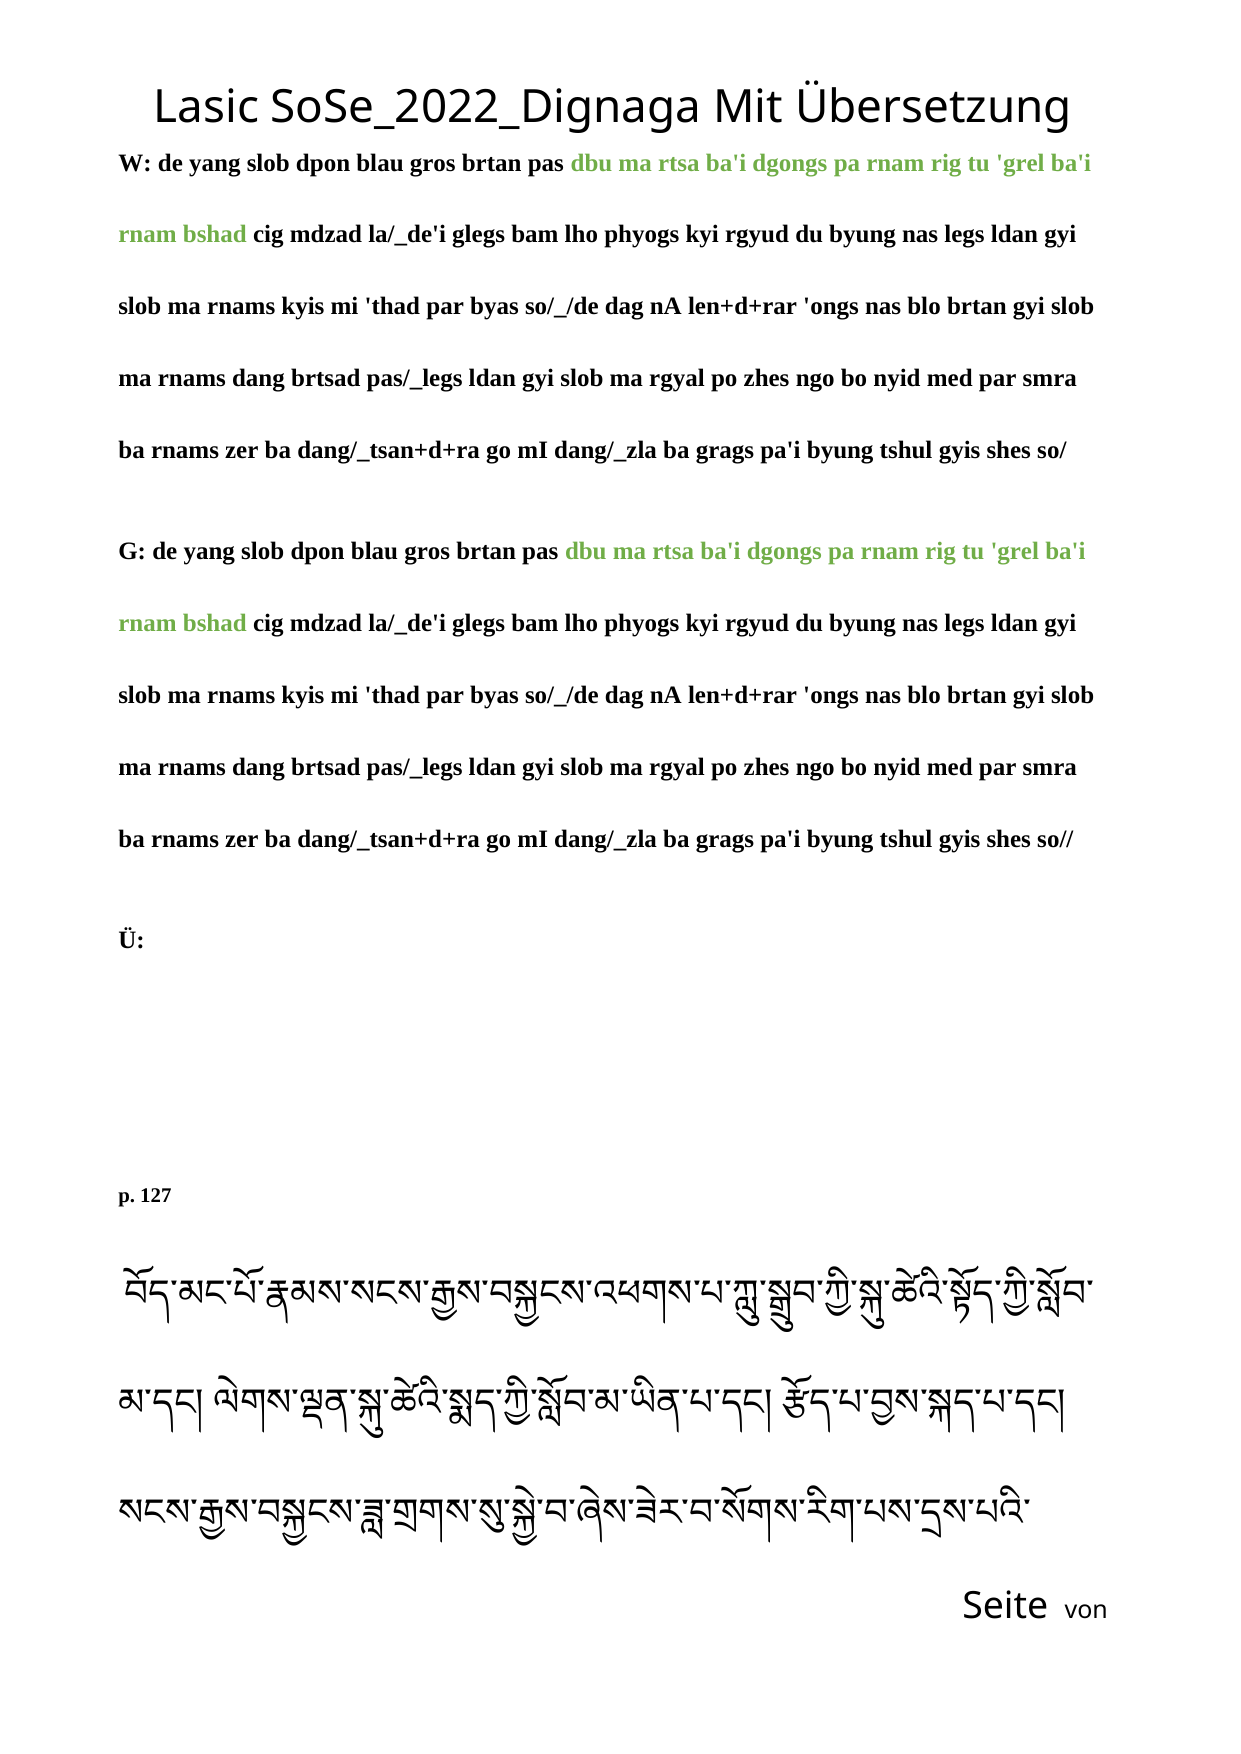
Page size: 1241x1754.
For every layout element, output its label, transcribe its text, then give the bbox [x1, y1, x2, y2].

text G: de yang slob dpon blau gros brtan pas dbu ma rtsa ba'i dgongs pa rnam rig tu 'grel ba'i rnam bshad cig mdzad la/_de'i glegs bam lho phyogs kyi rgyud du byung nas legs ldan gyi slob ma rnams kyis mi 'thad par byas so/_/de dag nA len+d+rar 'ongs nas blo brtan gyi slob ma rnams dang brtsad pas/_legs ldan gyi slob ma rgyal po zhes ngo bo nyid med par smra ba rnams zer ba dang/_tsan+d+ra go mI dang/_zla ba grags pa'i byung tshul gyis shes so// [118, 536, 1107, 852]
text W: de yang slob dpon blau gros brtan pas dbu ma rtsa ba'i dgongs pa rnam rig tu 'grel ba'i rnam bshad cig mdzad la/_de'i glegs bam lho phyogs kyi rgyud du byung nas legs ldan gyi slob ma rnams kyis mi 'thad par byas so/_/de dag nA len+d+rar 'ongs nas blo brtan gyi slob ma rnams dang brtsad pas/_legs ldan gyi slob ma rgyal po zhes ngo bo nyid med par smra ba rnams zer ba dang/_tsan+d+ra go mI dang/_zla ba grags pa'i byung tshul gyis shes so/ [118, 148, 1107, 464]
text p. 127 [118, 1182, 1107, 1207]
text Ü: [118, 925, 1107, 953]
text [118, 1272, 1107, 1534]
